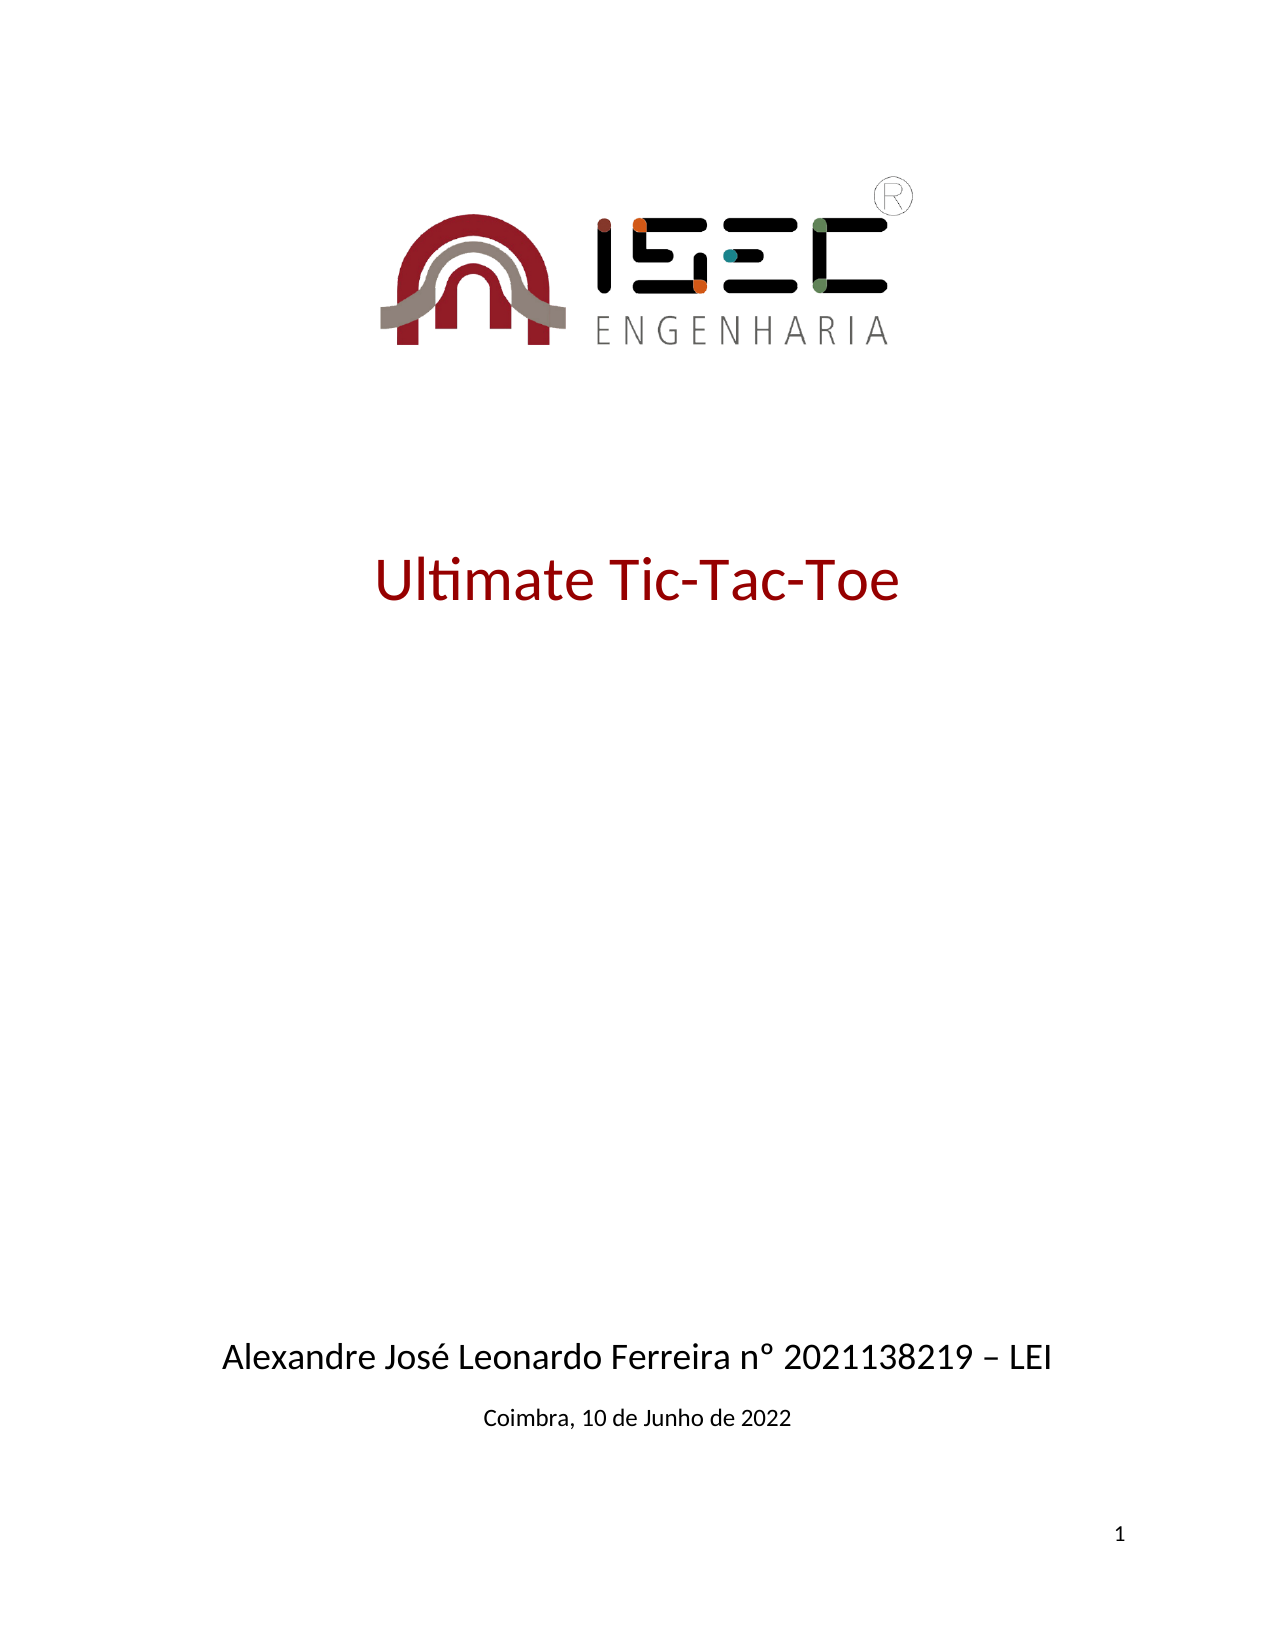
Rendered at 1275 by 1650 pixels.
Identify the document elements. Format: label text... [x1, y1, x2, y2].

text Ultimate Tic-Tac-Toe [150, 540, 1124, 616]
picture [355, 150, 919, 422]
text Alexandre José Leonardo Ferreira nº 2021138219 – LEI [150, 1333, 1125, 1378]
text Coimbra, 10 de Junho de 2022 [150, 1402, 1125, 1432]
